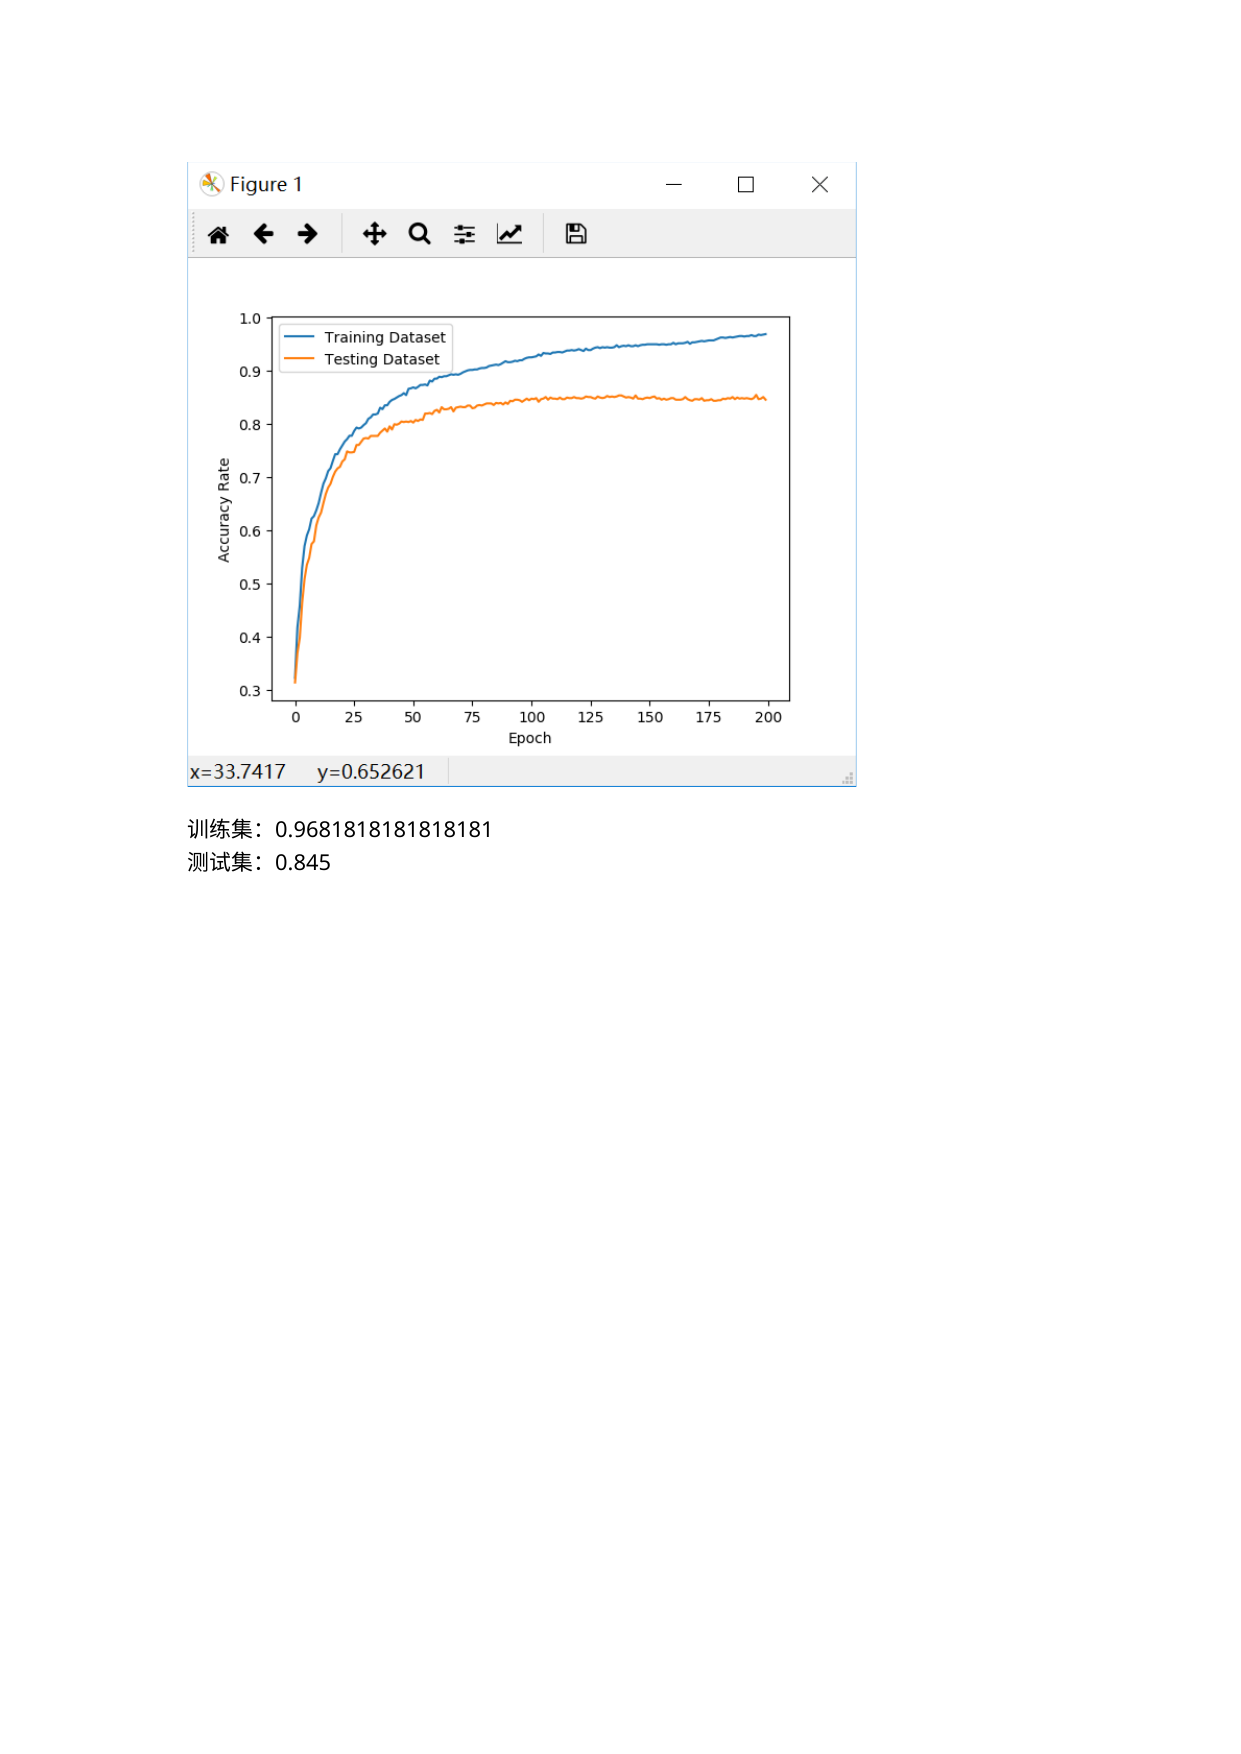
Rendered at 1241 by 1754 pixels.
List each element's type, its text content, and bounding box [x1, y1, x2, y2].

text 测试集：0.845 [187, 844, 1053, 877]
picture [187, 162, 857, 787]
text 训练集：0.9681818181818181 [187, 812, 1053, 844]
